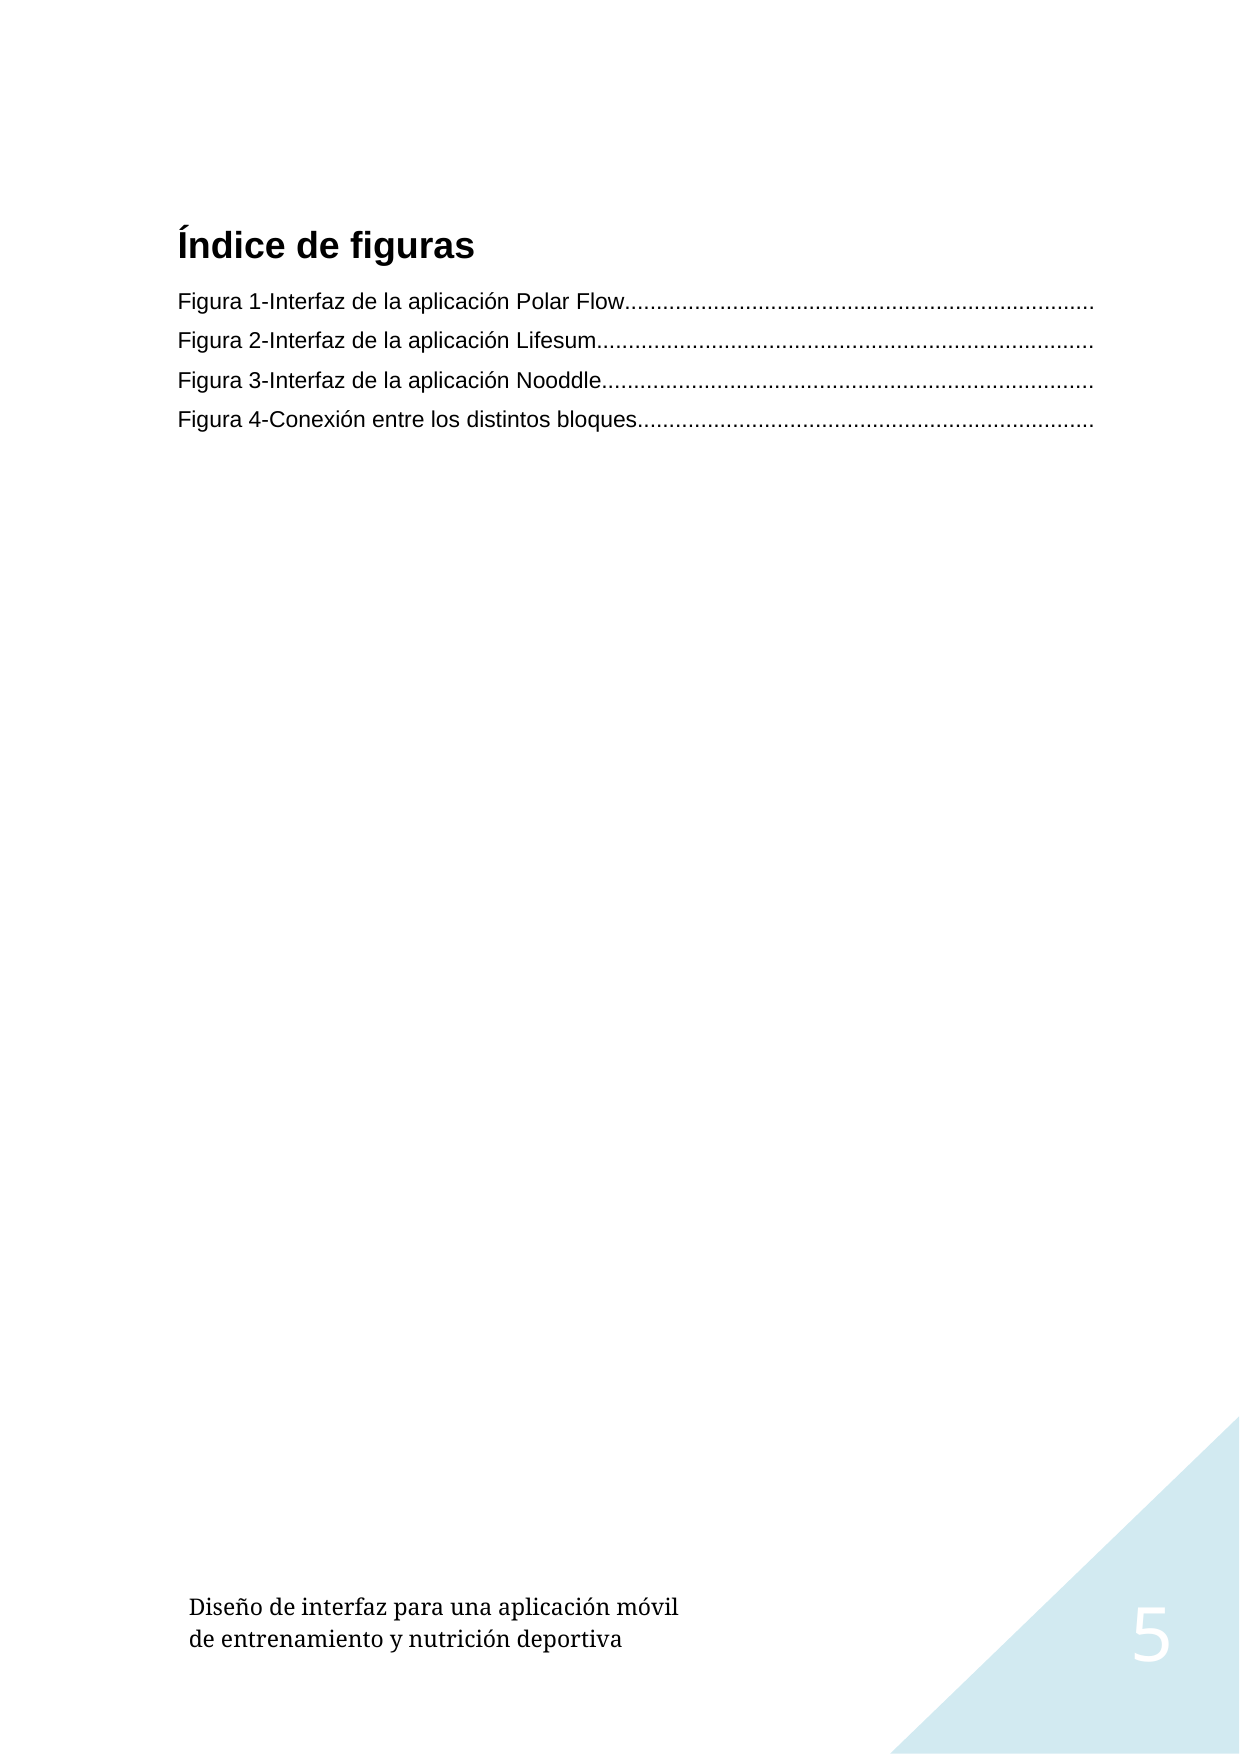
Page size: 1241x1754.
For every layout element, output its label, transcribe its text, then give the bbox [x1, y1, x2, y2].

subtitle Índice de figuras [177, 223, 1063, 266]
text Figura 1-Interfaz de la aplicación Polar Flow 10 [177, 288, 1063, 314]
text Figura 2-Interfaz de la aplicación Lifesum 11 [177, 327, 1063, 353]
text Figura 4-Conexión entre los distintos bloques 13 [177, 406, 1063, 432]
text Figura 3-Interfaz de la aplicación Nooddle 12 [177, 367, 1063, 393]
